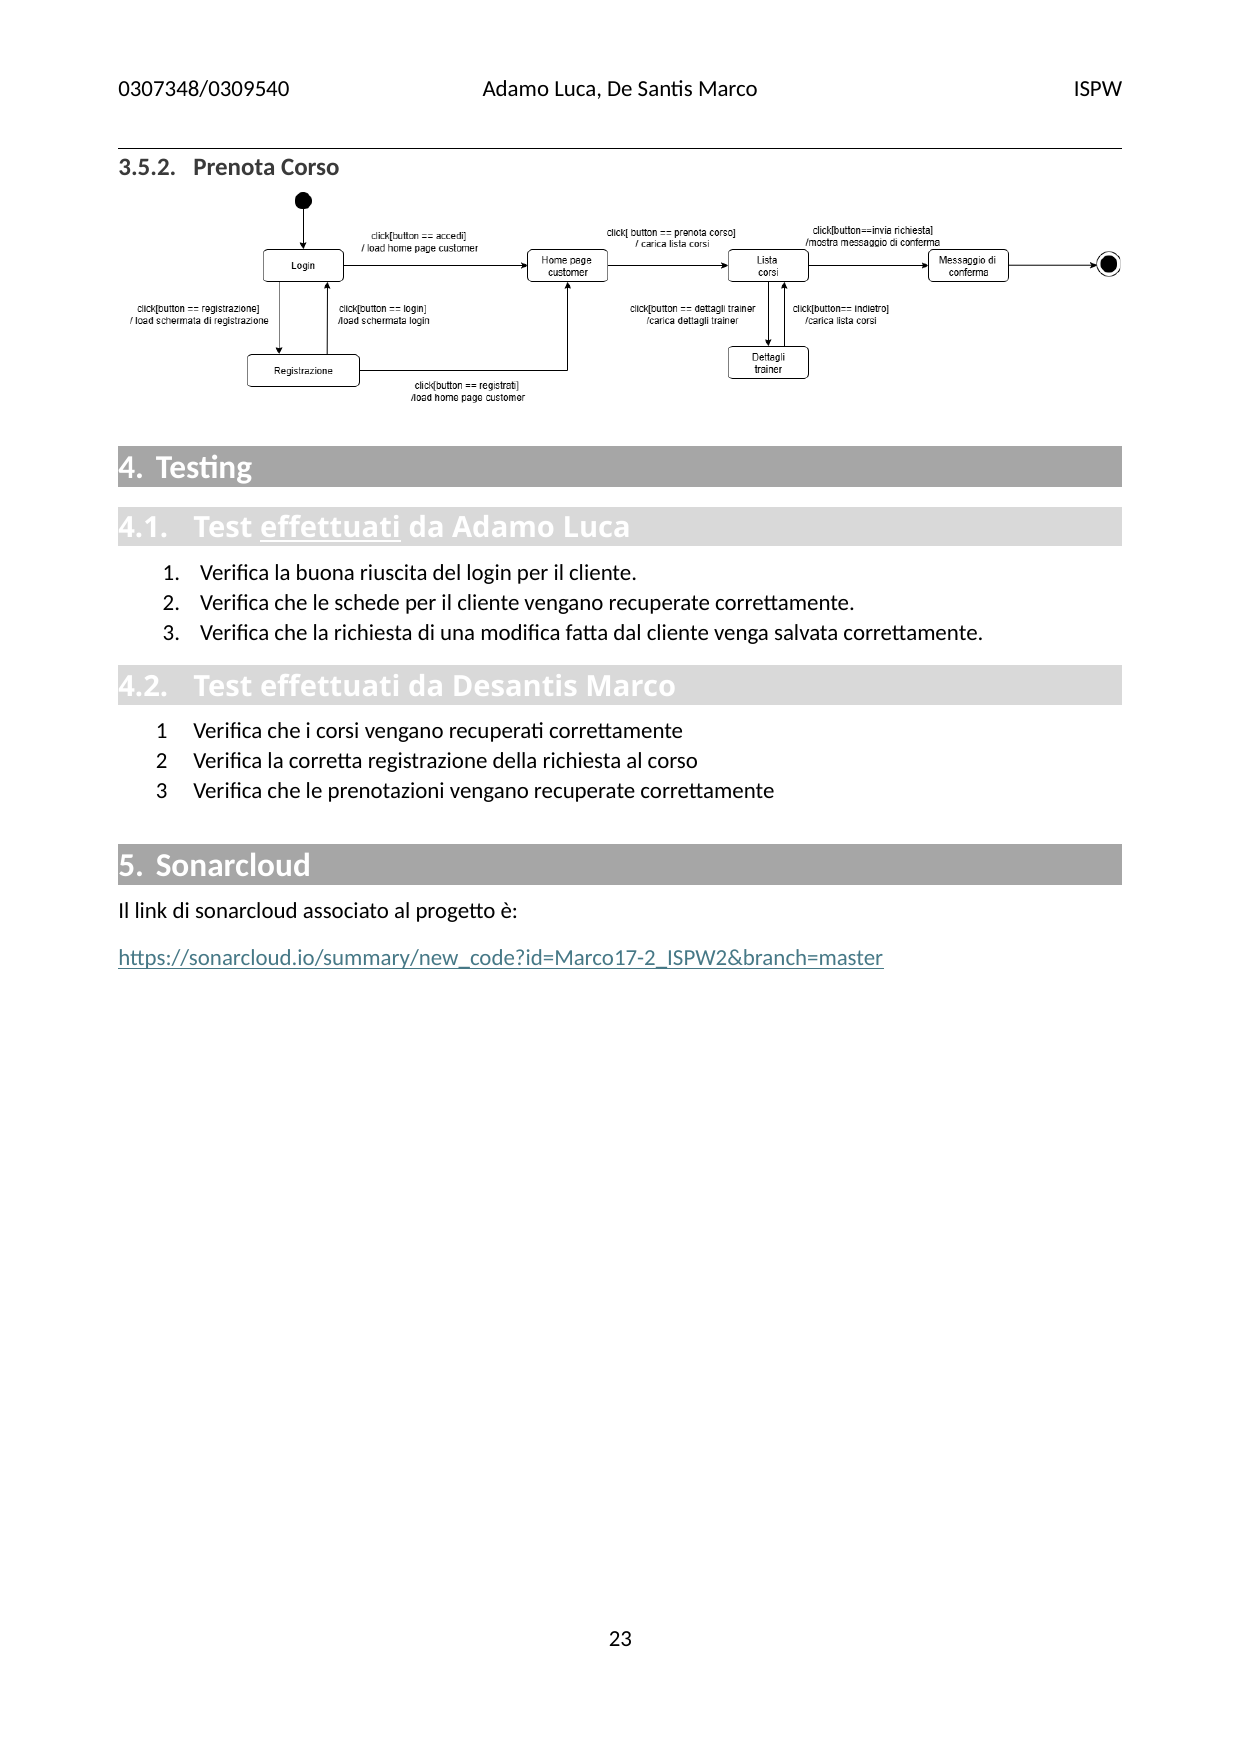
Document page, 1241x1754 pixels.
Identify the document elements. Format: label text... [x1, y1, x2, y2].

text https://sonarcloud.io/summary/new_code?id=Marco17-2_ISPW2&branch=master [118, 943, 1122, 971]
subtitle Testing [118, 446, 1122, 487]
picture [118, 192, 1121, 407]
subtitle Prenota Corso [118, 149, 1122, 182]
text Il link di sonarcloud associato al progetto è: [118, 897, 1122, 924]
list Verifica che le schede per il cliente vengano recuperate correttamente. [162, 588, 1122, 616]
subtitle Test effettuati da Desantis Marco [118, 665, 1122, 705]
list Verifica la buona riuscita del login per il cliente. [162, 558, 1122, 586]
list Verifica che le prenotazioni vengano recuperate correttamente [156, 777, 1122, 804]
list Verifica la corretta registrazione della richiesta al corso [156, 746, 1122, 774]
subtitle Sonarcloud [118, 844, 1122, 885]
list Verifica che i corsi vengano recuperati correttamente [156, 716, 1122, 744]
subtitle Test effettuati da Adamo Luca [118, 507, 1122, 546]
list Verifica che la richiesta di una modifica fatta dal cliente venga salvata correttamente. [162, 618, 1122, 646]
